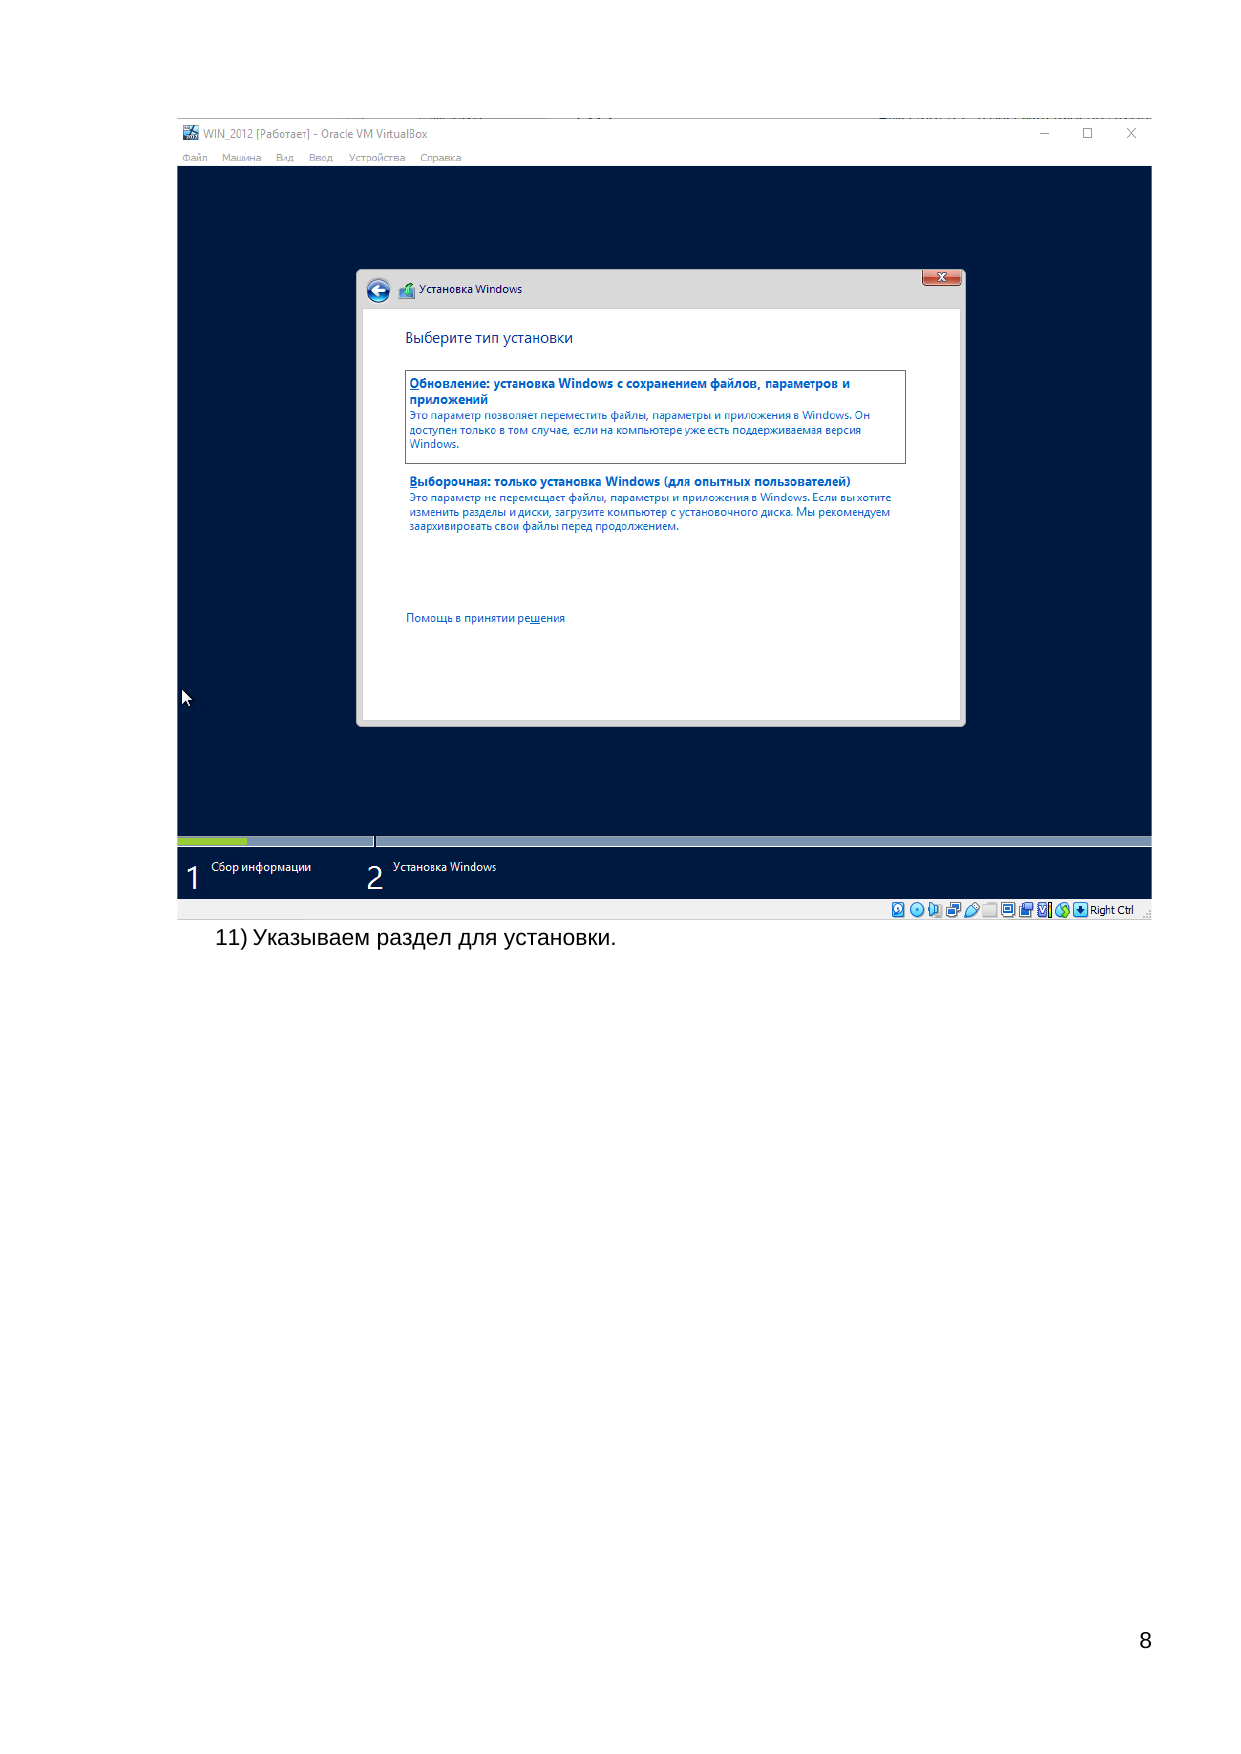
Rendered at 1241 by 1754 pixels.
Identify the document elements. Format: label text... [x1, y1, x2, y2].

picture [177, 118, 1152, 920]
list Указываем раздел для установки. [215, 924, 1152, 950]
